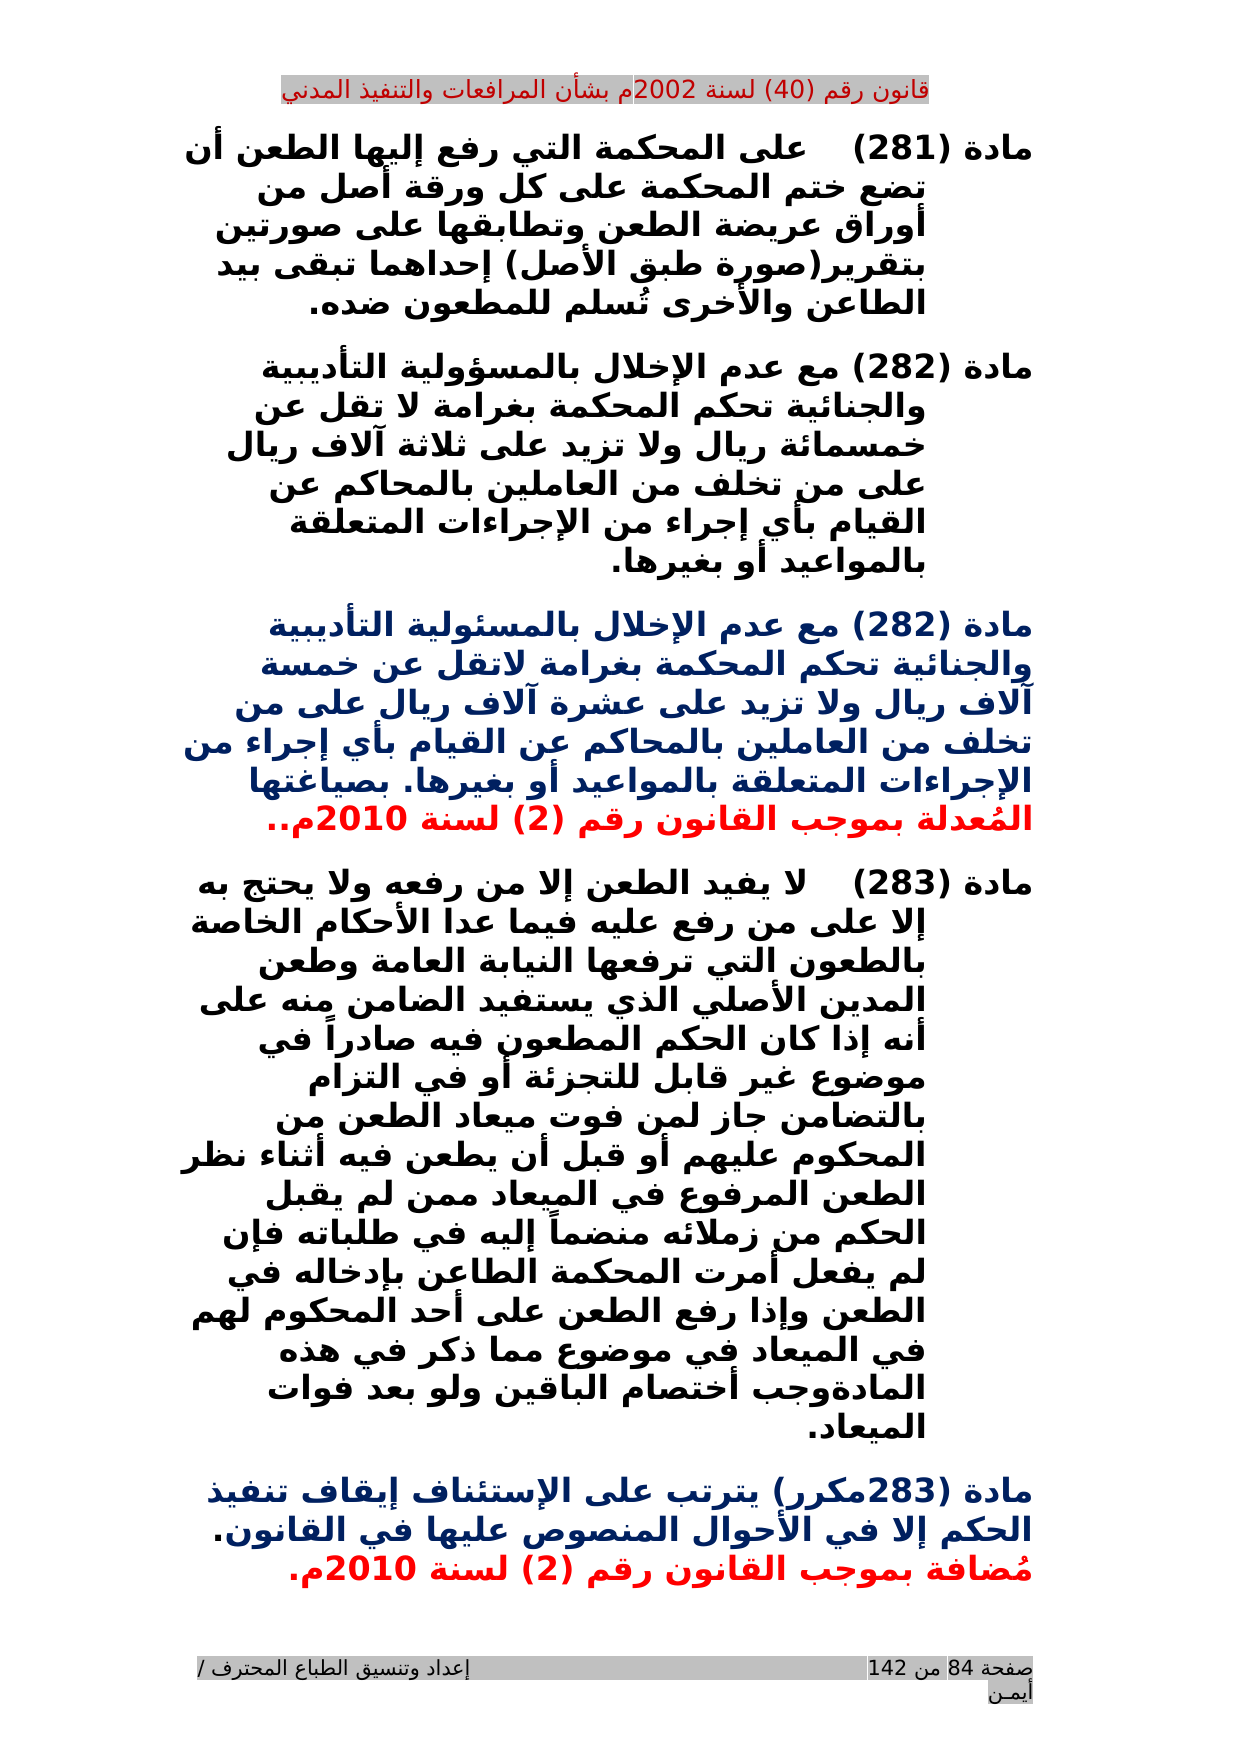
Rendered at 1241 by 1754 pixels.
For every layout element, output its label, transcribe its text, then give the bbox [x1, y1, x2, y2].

text مادة (283مكرر) يترتب على الإستئناف إيقاف تنفيذ الحكم إلا في الأحوال المنصوص عليها في القانون. مُضافة بموجب القانون رقم (2) لسنة 2010م. [177, 1472, 1033, 1588]
text مادة (281) على المحكمة التي رفع إليها الطعن أن تضع ختم المحكمة على كل ورقة أصل من أوراق عريضة الطعن وتطابقها على صورتين بتقرير(صورة طبق الأصل) إحداهما تبقى بيد الطاعن والأخرى تُسلم للمطعون ضده. [177, 128, 1033, 322]
text مادة (282) مع عدم الإخلال بالمسئولية التأديبية والجنائية تحكم المحكمة بغرامة لاتقل عن خمسة آلاف ريال ولا تزيد على عشرة آلاف ريال على من تخلف من العاملين بالمحاكم عن القيام بأي إجراء من الإجراءات المتعلقة بالمواعيد أو بغيرها. بصياغتها المُعدلة بموجب القانون رقم (2) لسنة 2010م.. [177, 606, 1033, 839]
text مادة (282) مع عدم الإخلال بالمسؤولية التأديبية والجنائية تحكم المحكمة بغرامة لا تقل عن خمسمائة ريال ولا تزيد على ثلاثة آلاف ريال على من تخلف من العاملين بالمحاكم عن القيام بأي إجراء من الإجراءات المتعلقة بالمواعيد أو بغيرها. [177, 347, 1033, 581]
text مادة (283) لا يفيد الطعن إلا من رفعه ولا يحتج به إلا على من رفع عليه فيما عدا الأحكام الخاصة بالطعون التي ترفعها النيابة العامة وطعن المدين الأصلي الذي يستفيد الضامن منه على أنه إذا كان الحكم المطعون فيه صادراً في موضوع غير قابل للتجزئة أو في التزام بالتضامن جاز لمن فوت ميعاد الطعن من المحكوم عليهم أو قبل أن يطعن فيه أثناء نظر الطعن المرفوع في الميعاد ممن لم يقبل الحكم من زملائه منضماً إليه في طلباته فإن لم يفعل أمرت المحكمة الطاعن بإدخاله في الطعن وإذا رفع الطعن على أحد المحكوم لهم في الميعاد في موضوع مما ذكر في هذه المادةوجب أختصام الباقين ولو بعد فوات الميعاد. [177, 864, 1033, 1447]
